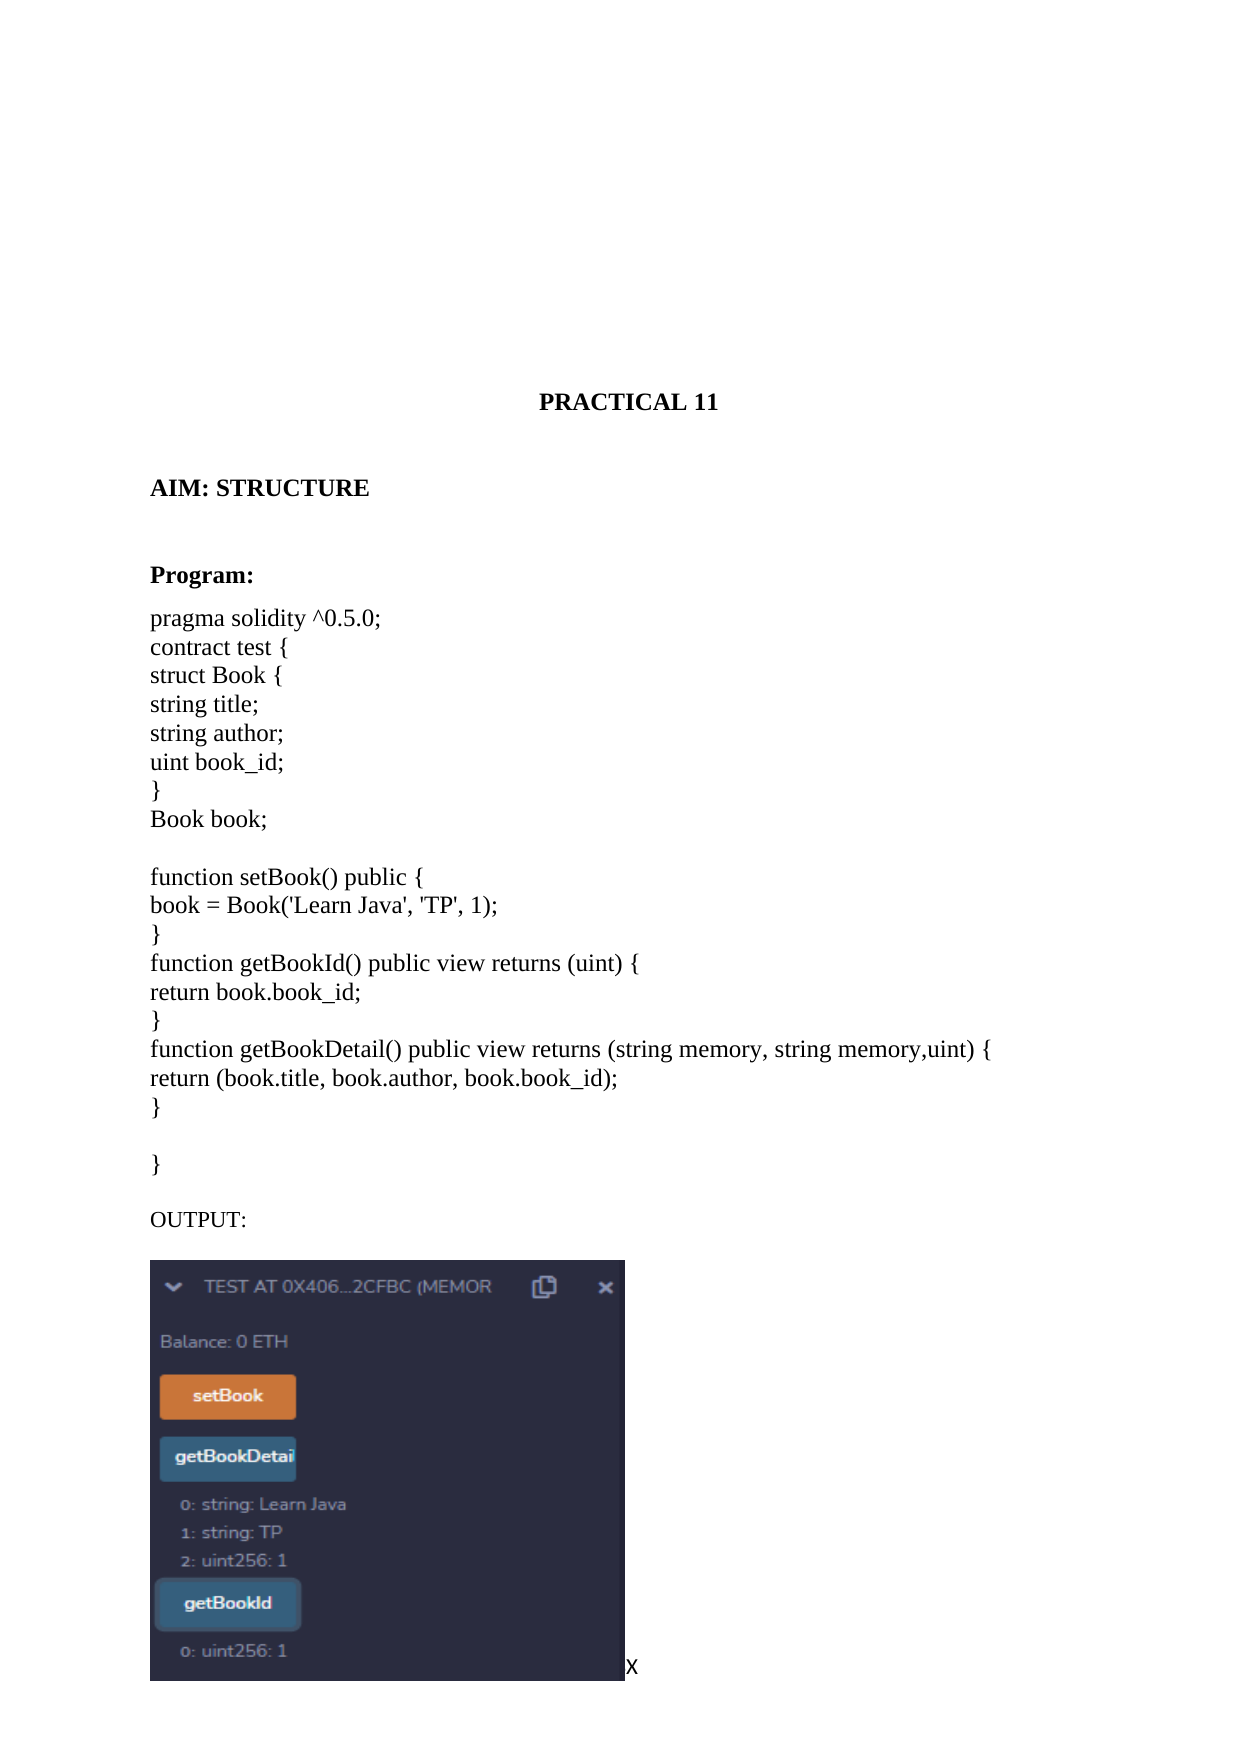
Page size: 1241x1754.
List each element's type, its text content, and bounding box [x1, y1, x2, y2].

text } [150, 919, 1107, 948]
text struct Book { [150, 660, 1107, 689]
text Book book; [150, 804, 1107, 833]
text string title; [150, 689, 1107, 718]
text function setBook() public { [150, 862, 1107, 890]
text string author; [150, 718, 1107, 747]
picture [150, 1260, 625, 1681]
text } [150, 1149, 1107, 1178]
text pragma solidity ^0.5.0; [150, 603, 1107, 632]
text return (book.title, book.author, book.book_id); [150, 1063, 1107, 1092]
text } [150, 1005, 1107, 1034]
text uint book_id; [150, 747, 1107, 775]
text } [150, 1092, 1107, 1120]
text OUTPUT: [150, 1207, 1107, 1233]
text contract test { [150, 632, 1107, 660]
text AIM: STRUCTURE [150, 473, 1107, 502]
text Program: [150, 560, 1107, 588]
text function getBookId() public view returns (uint) { [150, 948, 1107, 977]
text } [150, 775, 1107, 804]
text function getBookDetail() public view returns (string memory, string memory,uint) { [150, 1034, 1107, 1063]
text PRACTICAL 11 [150, 387, 1107, 416]
text book = Book('Learn Java', 'TP', 1); [150, 890, 1107, 919]
text return book.book_id; [150, 977, 1107, 1005]
